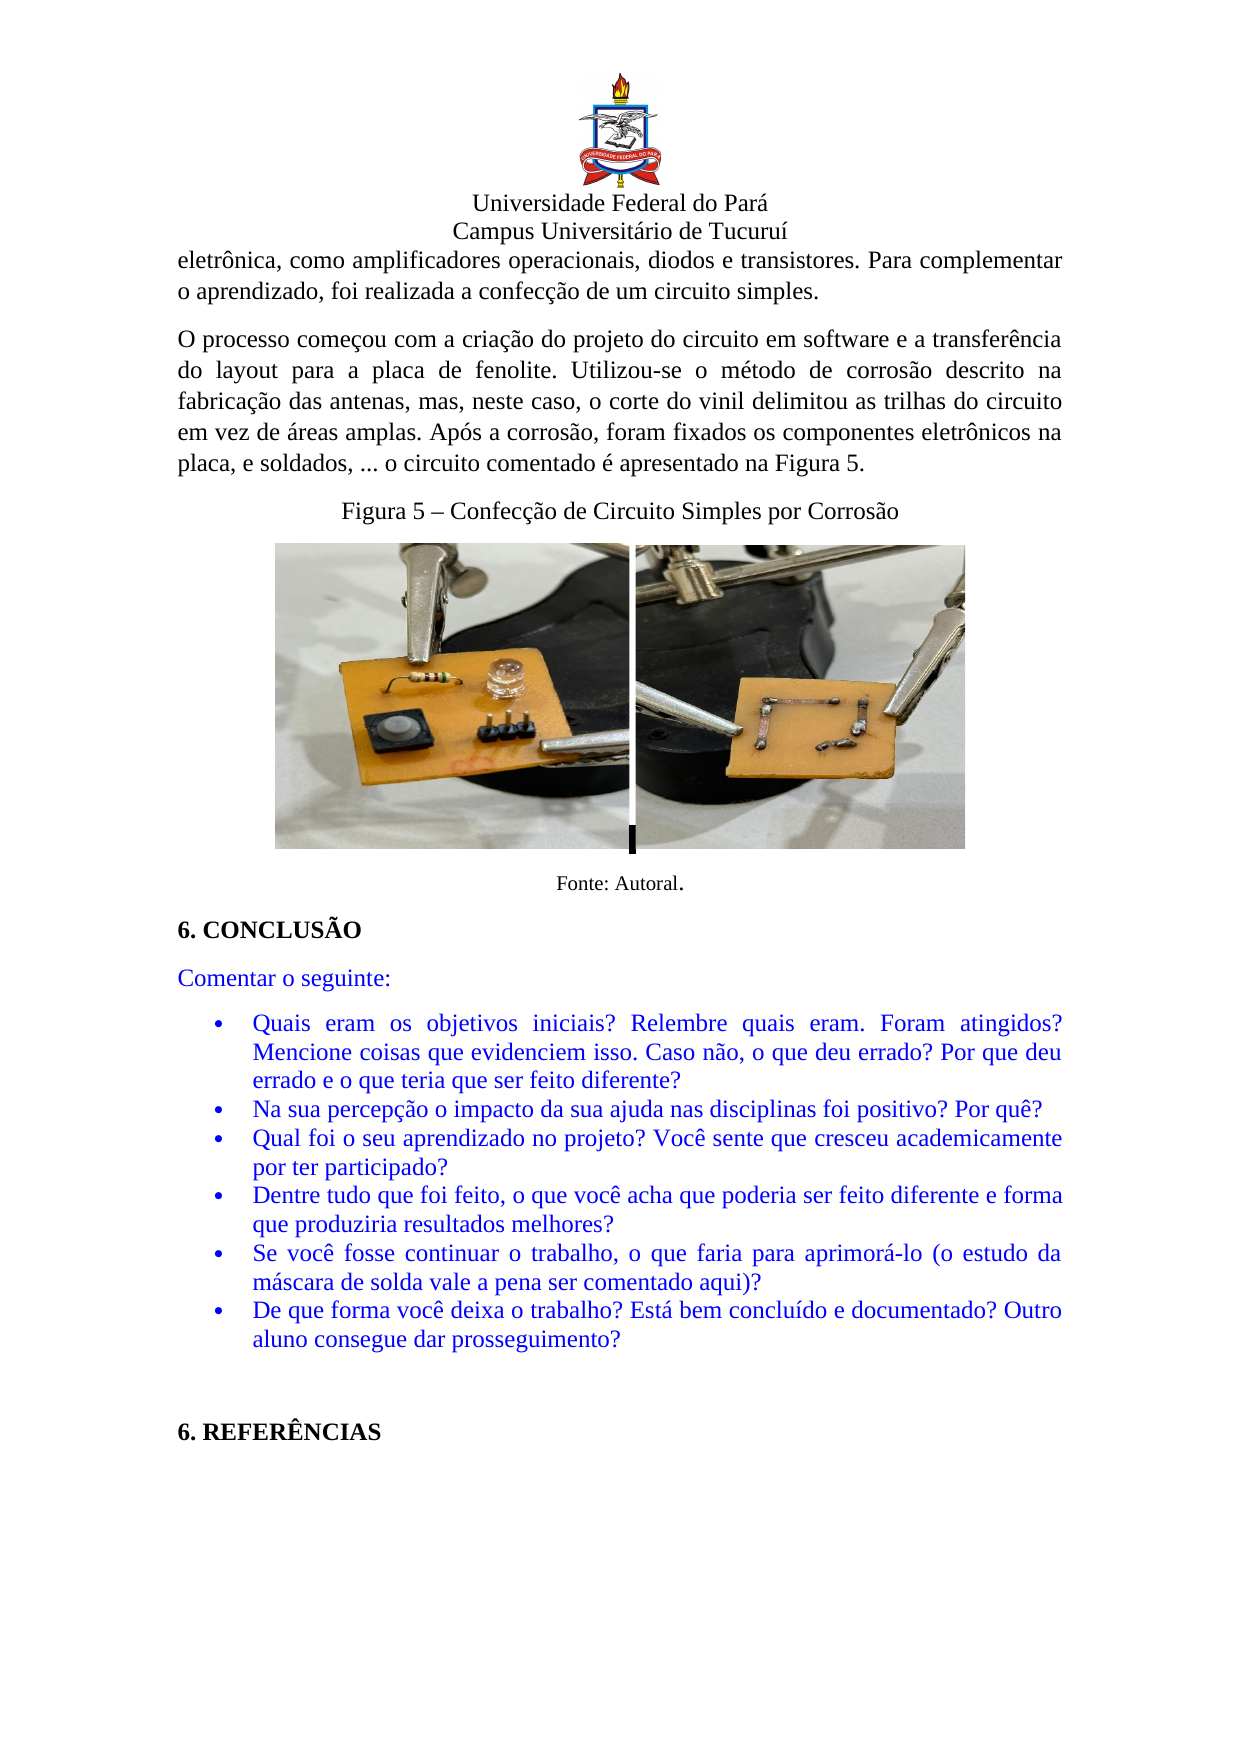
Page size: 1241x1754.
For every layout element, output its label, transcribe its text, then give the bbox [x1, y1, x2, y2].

text O processo começou com a criação do projeto do circuito em software e a transferência do layout para a placa de fenolite. Utilizou-se o método de corrosão descrito na fabricação das antenas, mas, neste caso, o corte do vinil delimitou as trilhas do circuito em vez de áreas amplas. Após a corrosão, foram fixados os componentes eletrônicos na placa, e soldados, ... o circuito comentado é apresentado na Figura 5. [177, 324, 1063, 477]
picture [578, 73, 662, 188]
text 6. REFERÊNCIAS [177, 1417, 1063, 1446]
text 6. CONCLUSÃO [177, 915, 1063, 944]
list Qual foi o seu aprendizado no projeto? Você sente que cresceu academicamente por ter participado? [215, 1123, 1063, 1181]
text Comentar o seguinte: [177, 963, 1063, 991]
text Fonte: Autoral. [177, 867, 1063, 896]
list Se você fosse continuar o trabalho, o que faria para aprimorá-lo (o estudo da máscara de solda vale a pena ser comentado aqui)? [215, 1238, 1063, 1296]
list Na sua percepção o impacto da sua ajuda nas disciplinas foi positivo? Por quê? [215, 1094, 1063, 1123]
list Quais eram os objetivos iniciais? Relembre quais eram. Foram atingidos? Mencione coisas que evidenciem isso. Caso não, o que deu errado? Por que deu errado e o que teria que ser feito diferente? [215, 1008, 1063, 1094]
list Dentre tudo que foi feito, o que você acha que poderia ser feito diferente e forma que produziria resultados melhores? [215, 1181, 1063, 1238]
text Figura 5 – Confecção de Circuito Simples por Corrosão [177, 496, 1063, 524]
picture [275, 543, 630, 849]
list De que forma você deixa o trabalho? Está bem concluído e documentado? Outro aluno consegue dar prosseguimento? [215, 1296, 1063, 1353]
picture [635, 545, 966, 849]
